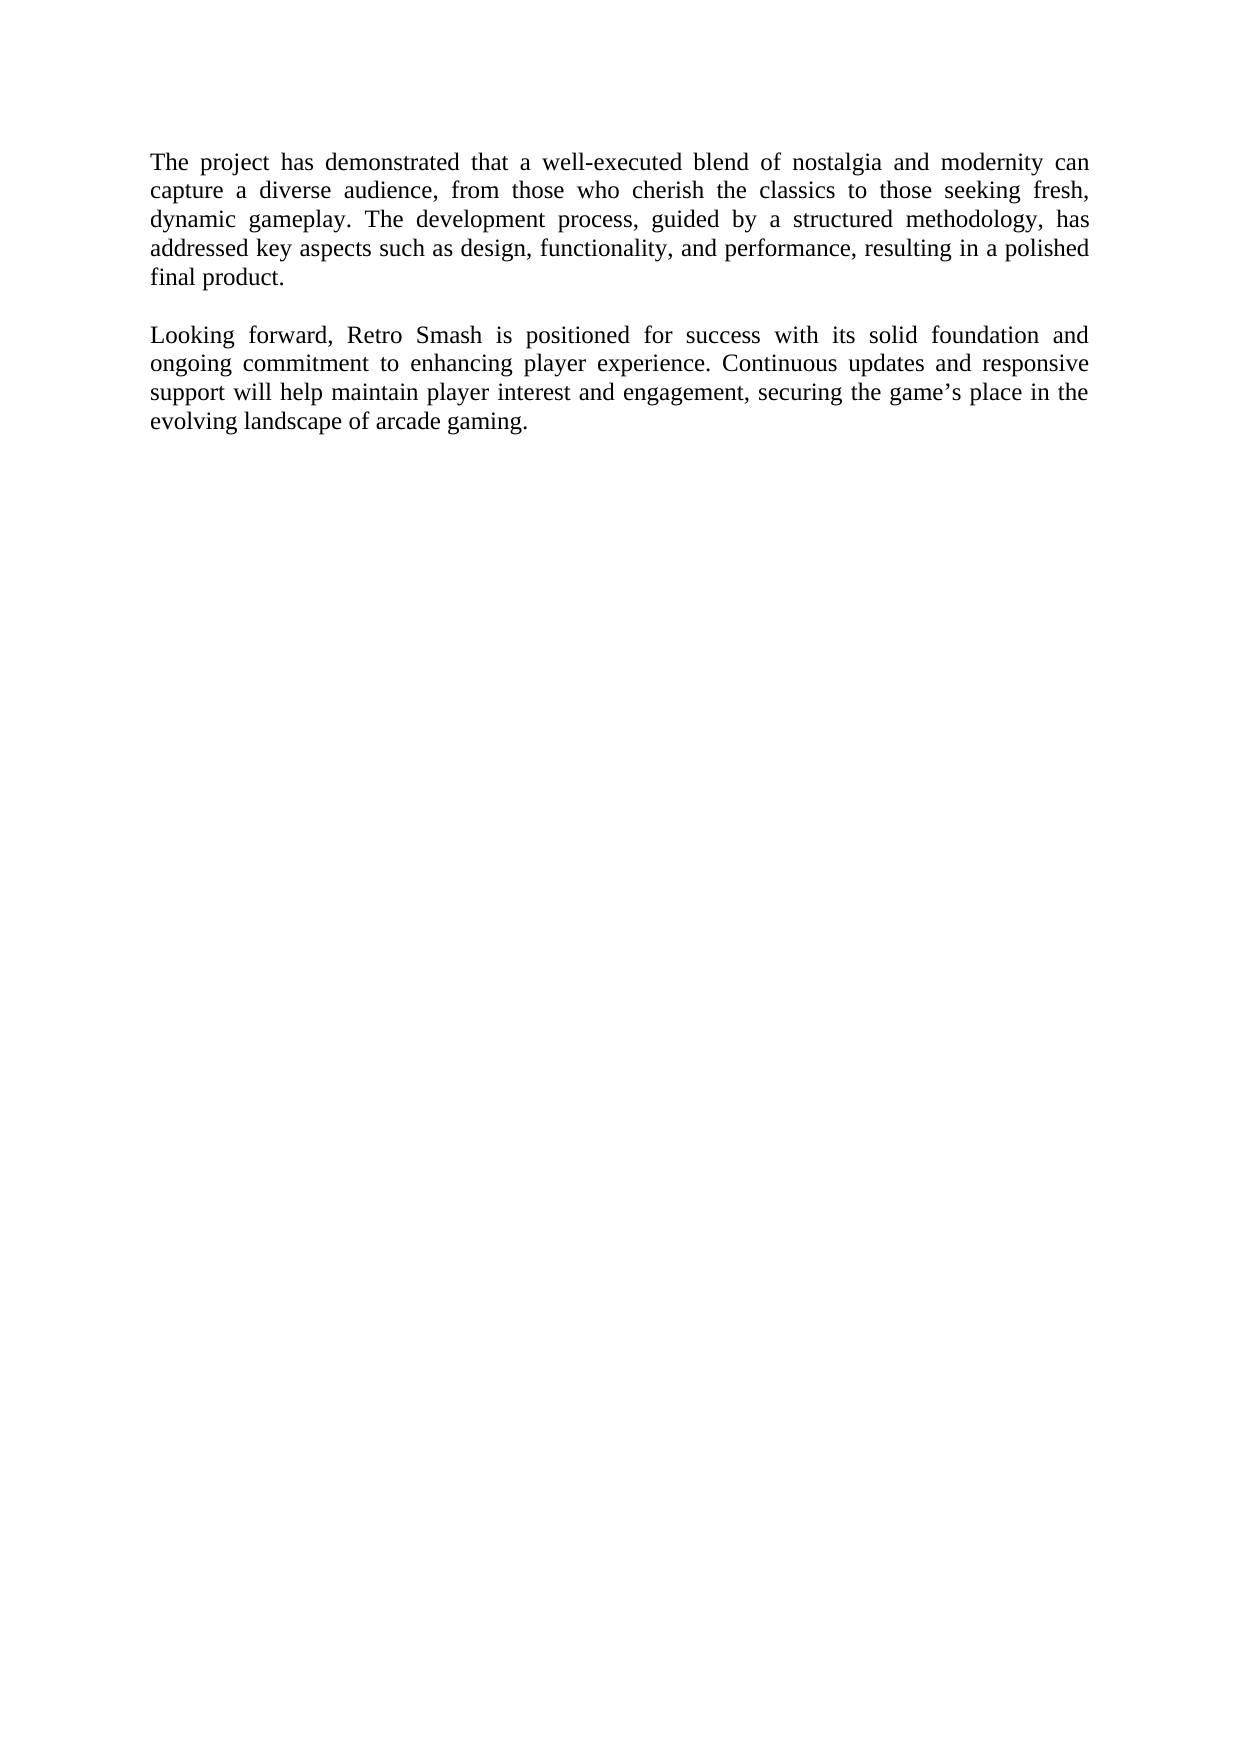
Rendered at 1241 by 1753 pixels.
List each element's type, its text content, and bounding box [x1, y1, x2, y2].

text The project has demonstrated that a well-executed blend of nostalgia and modernity can capture a diverse audience, from those who cherish the classics to those seeking fresh, dynamic gameplay. The development process, guided by a structured methodology, has addressed key aspects such as design, functionality, and performance, resulting in a polished final product. [150, 147, 1090, 291]
text Looking forward, Retro Smash is positioned for success with its solid foundation and ongoing commitment to enhancing player experience. Continuous updates and responsive support will help maintain player interest and engagement, securing the game’s place in the evolving landscape of arcade gaming. [150, 320, 1090, 435]
